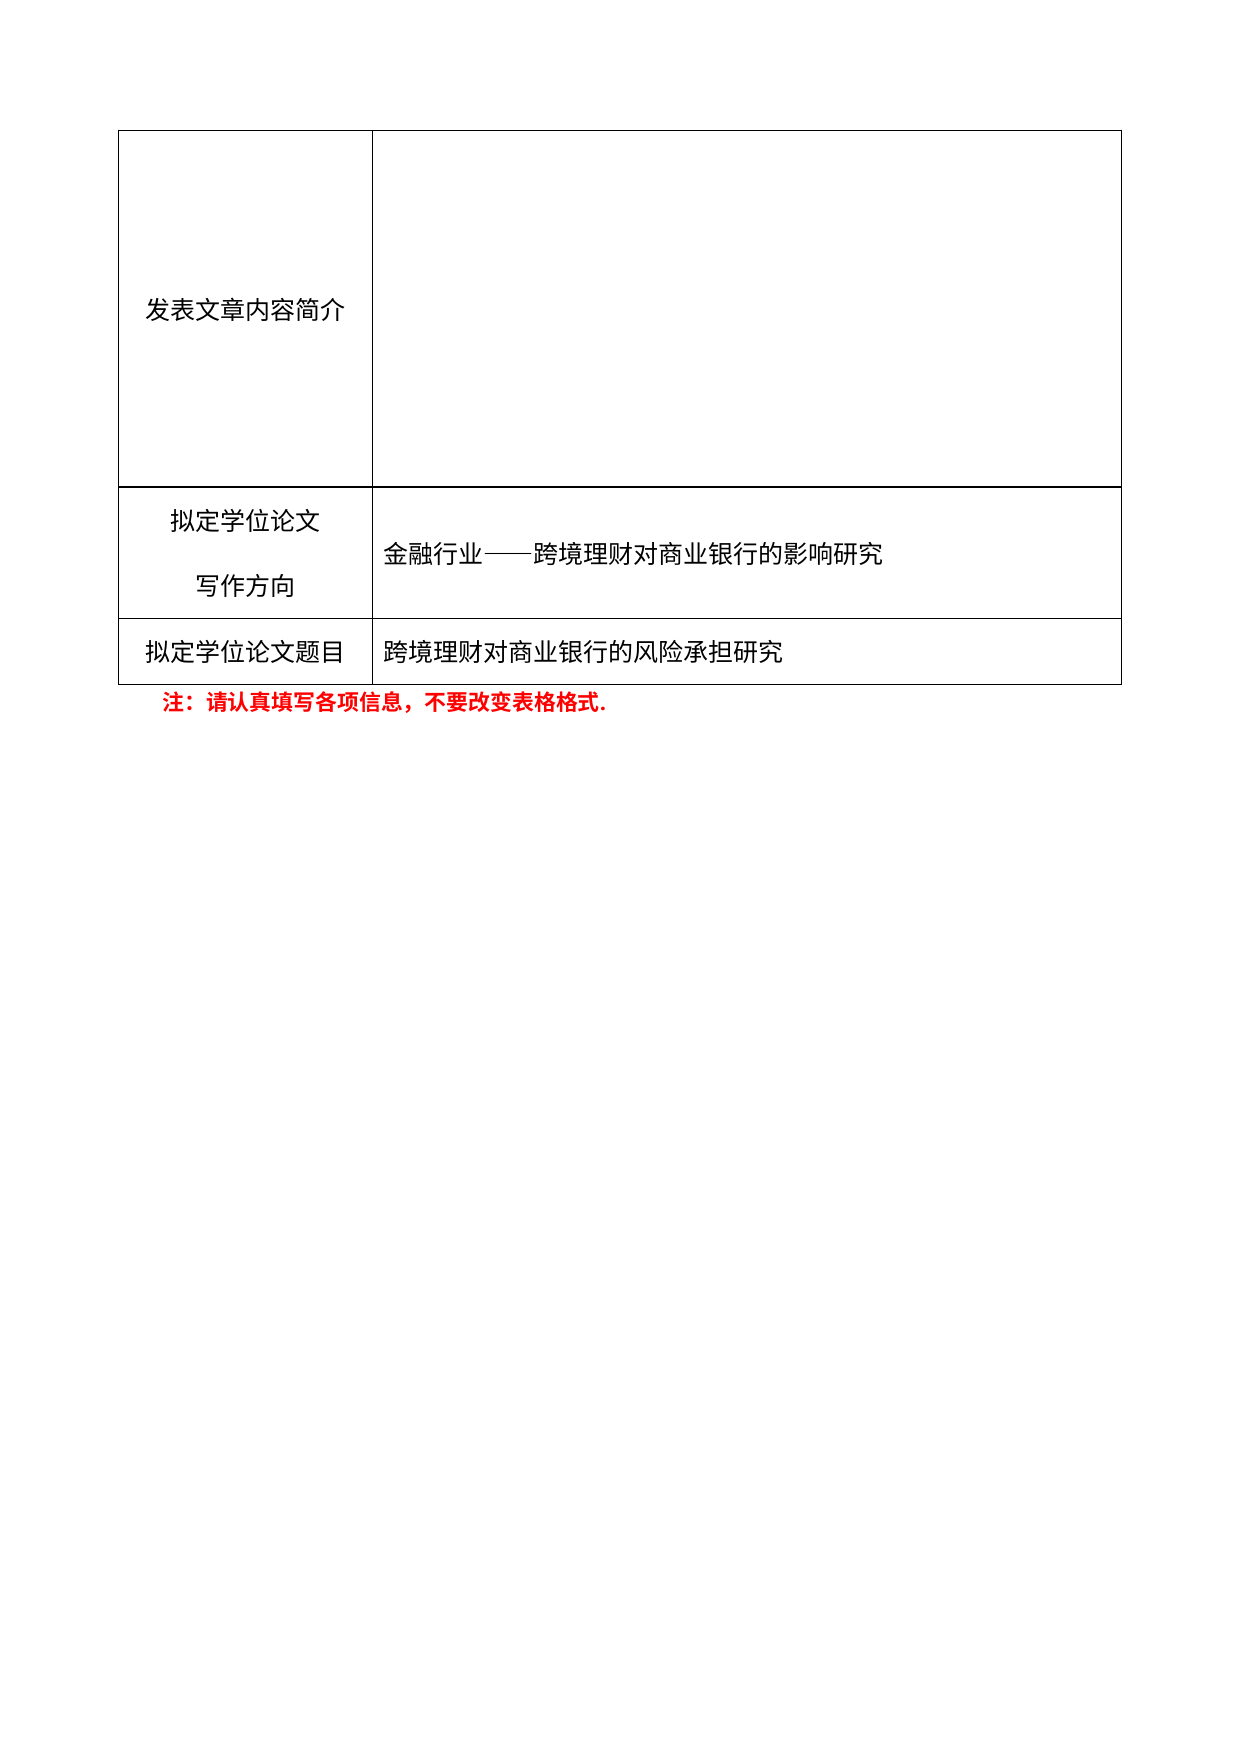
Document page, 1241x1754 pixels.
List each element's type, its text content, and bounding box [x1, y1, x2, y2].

table_cell 拟定学位论文题目 [119, 619, 372, 683]
text 注：请认真填写各项信息，不要改变表格格式. [118, 685, 1122, 717]
table_cell 发表文章内容简介 [119, 131, 372, 486]
table_cell 跨境理财对商业银行的风险承担研究 [373, 619, 1121, 683]
table_cell 金融行业——跨境理财对商业银行的影响研究 [373, 488, 1121, 617]
table_cell [373, 131, 1121, 486]
table_cell 拟定学位论文 写作方向 [119, 488, 372, 617]
